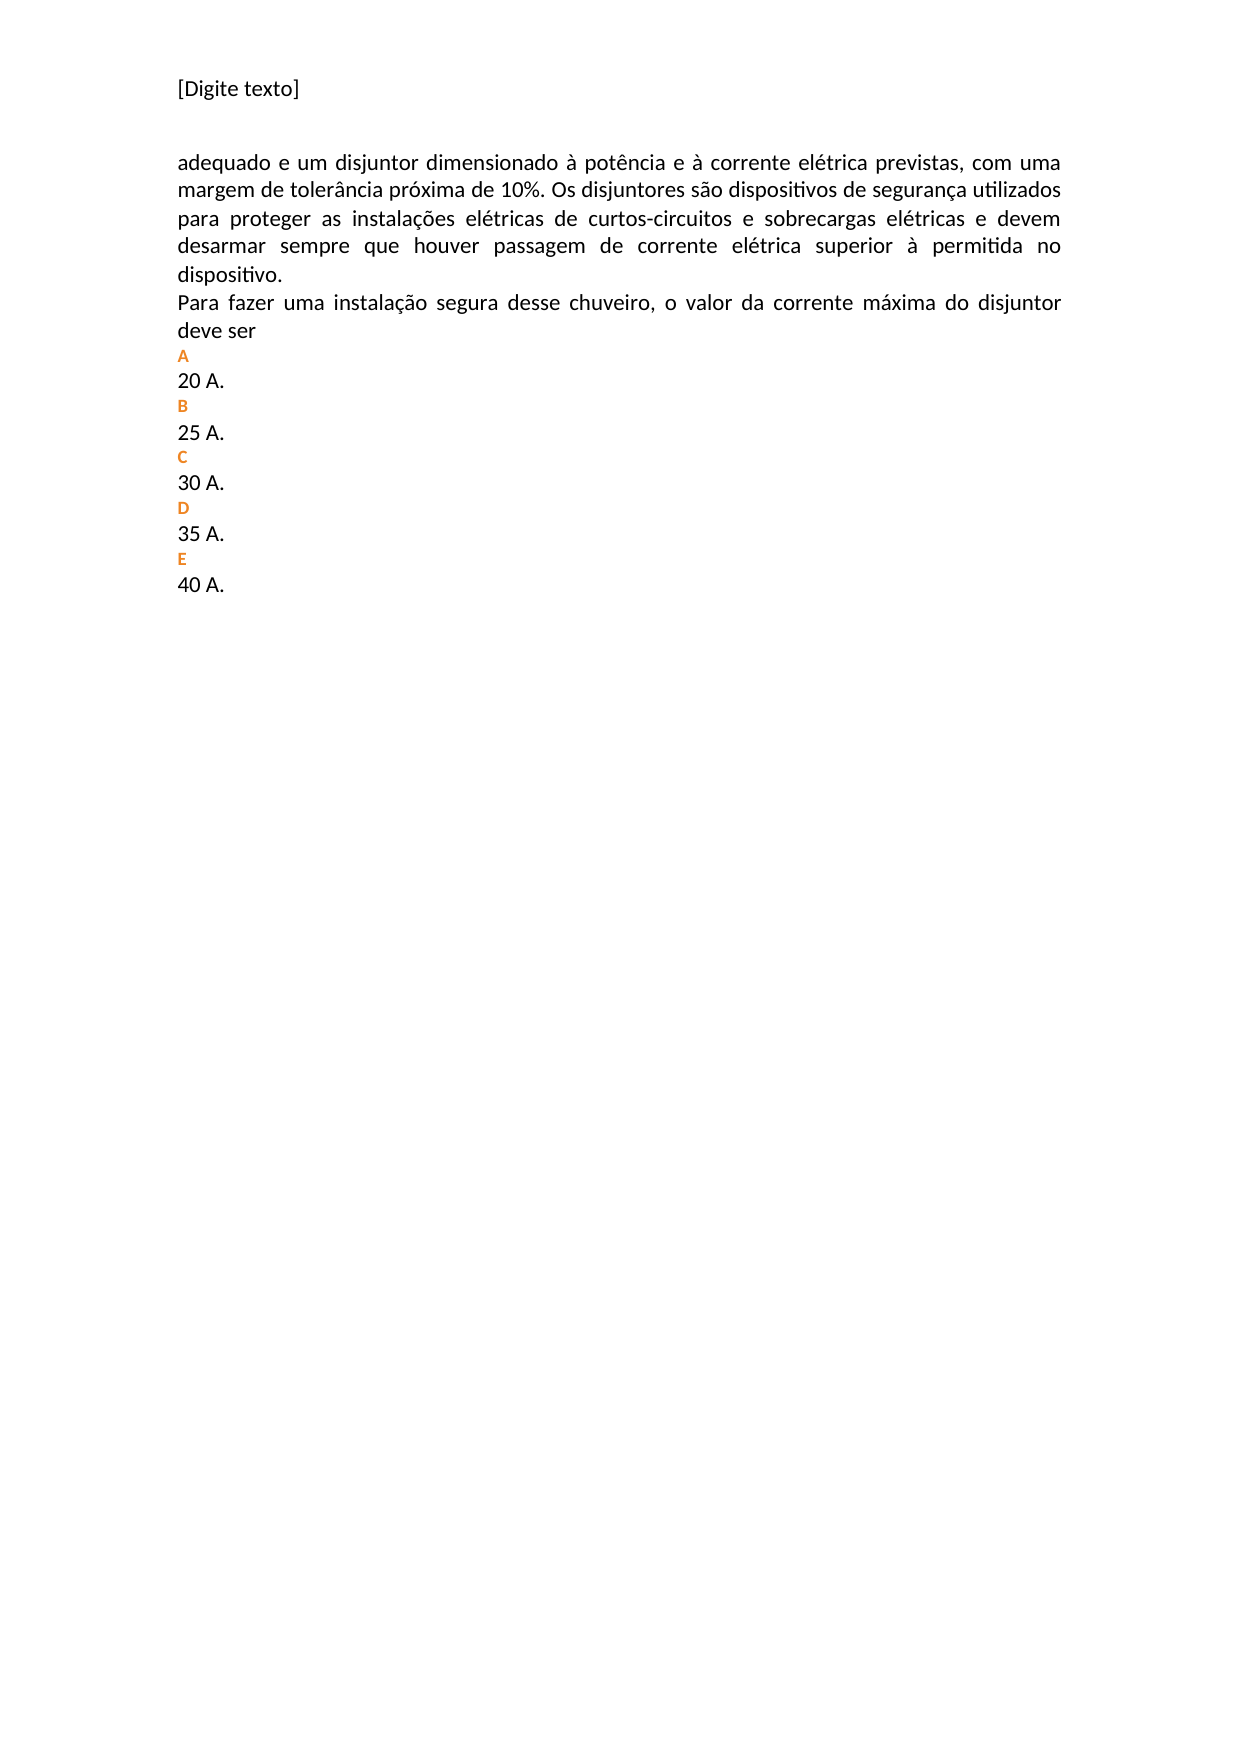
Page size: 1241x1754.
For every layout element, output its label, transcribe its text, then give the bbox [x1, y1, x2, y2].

text 30 A. [177, 468, 1063, 497]
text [177, 148, 1063, 288]
text 40 A. [177, 570, 1063, 598]
text B [177, 395, 1063, 418]
text 20 A. [177, 367, 1063, 395]
text C [177, 446, 1063, 468]
text 25 A. [177, 418, 1063, 446]
text D [177, 497, 1063, 519]
text A [177, 344, 1063, 367]
text Para fazer uma instalação segura desse chuveiro, o valor da corrente máxima do disjuntor deve ser [177, 288, 1063, 344]
text E [177, 547, 1063, 570]
text 35 A. [177, 519, 1063, 547]
